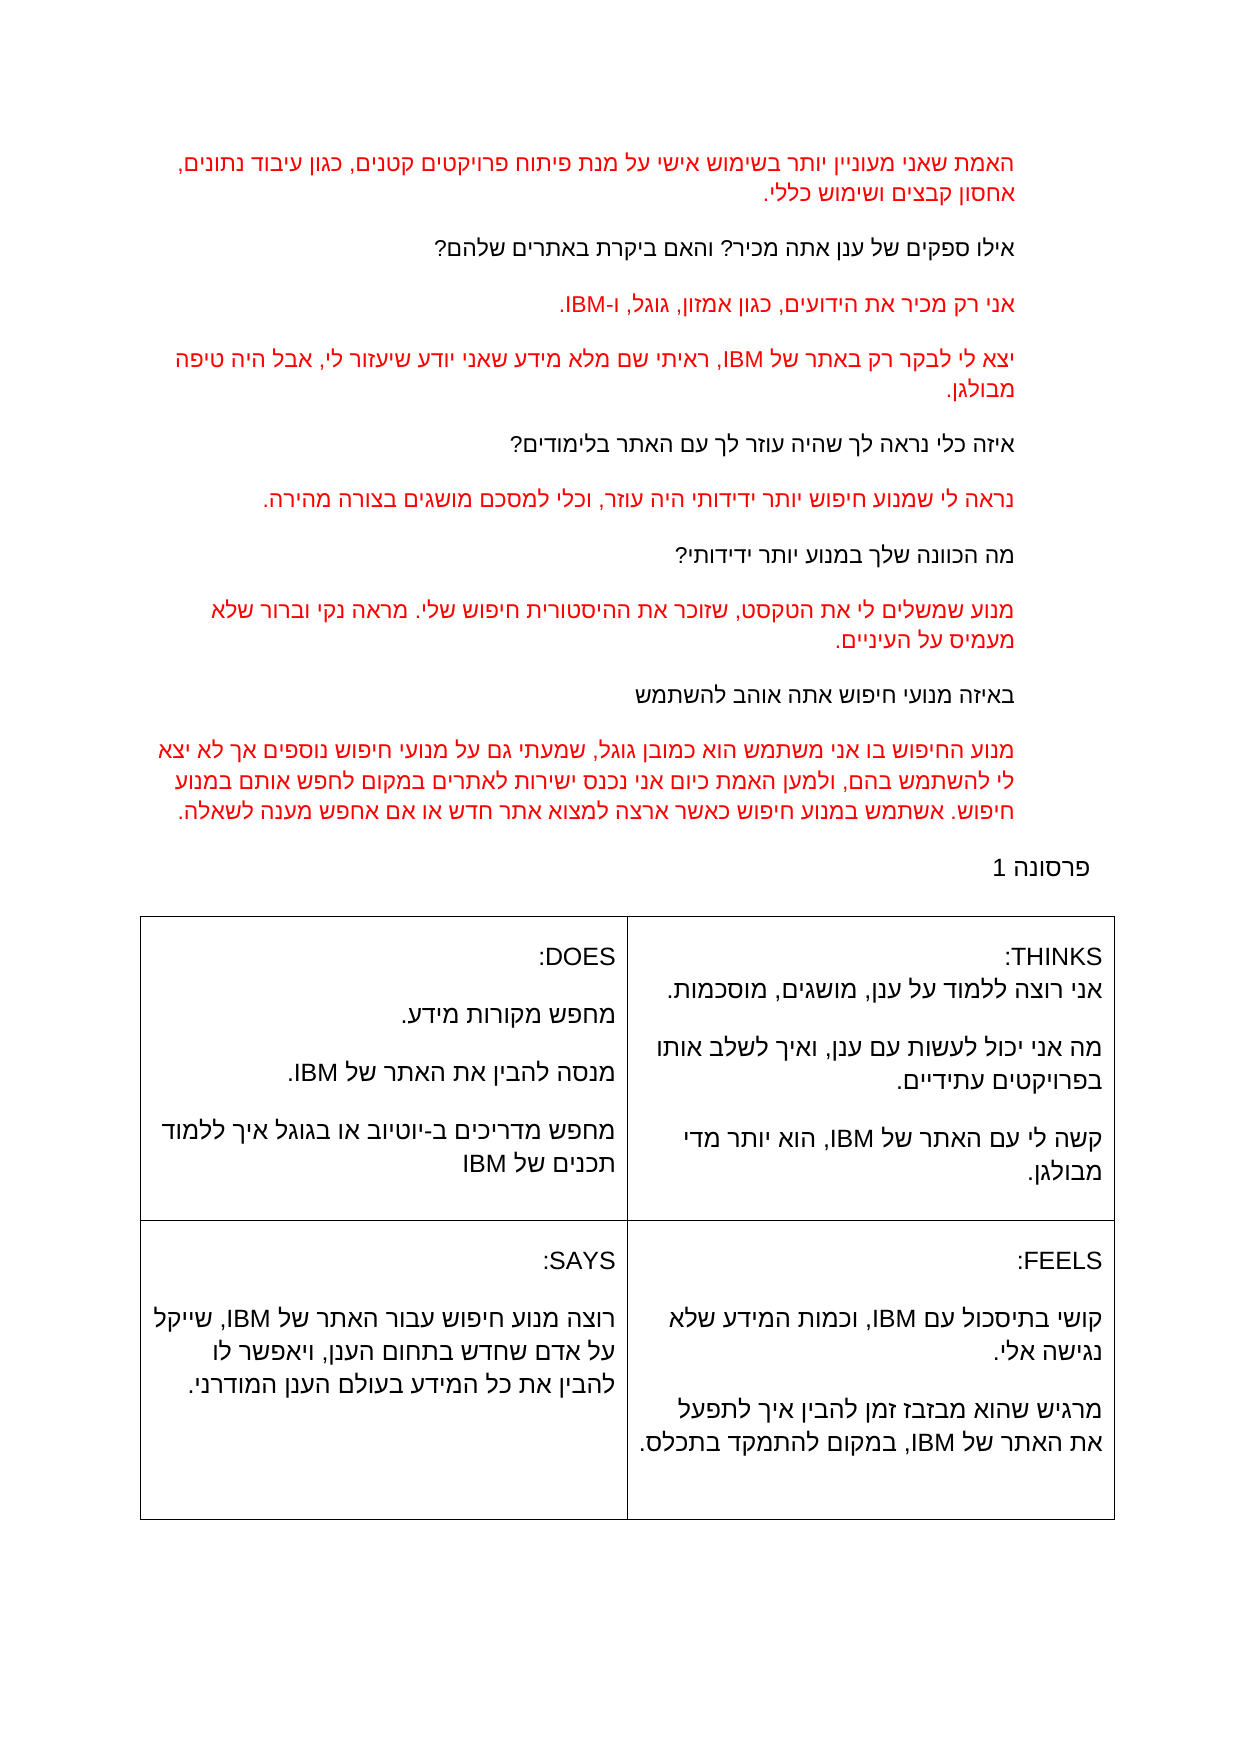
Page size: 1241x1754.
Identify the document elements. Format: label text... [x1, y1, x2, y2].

text באיזה מנועי חיפוש אתה אוהב להשתמש [150, 682, 1015, 709]
table_header THINKS: אני רוצה ללמוד על ענן, מושגים, מוסכמות. מה אני יכול לעשות עם ענן, ואיך לשלב אותו בפרויקטים עתידיים. קשה לי עם האתר של IBM, הוא יותר מדי מבולגן. [628, 917, 1114, 1220]
text מנוע החיפוש בו אני משתמש הוא כמובן גוגל, שמעתי גם על מנועי חיפוש נוספים אך לא יצא לי להשתמש בהם, ולמען האמת כיום אני נכנס ישירות לאתרים במקום לחפש אותם במנוע חיפוש. אשתמש במנוע חיפוש כאשר ארצה למצוא אתר חדש או אם אחפש מענה לשאלה. [150, 737, 1015, 824]
table_cell SAYS: רוצה מנוע חיפוש עבור האתר של IBM, שייקל על אדם שחדש בתחום הענן, ויאפשר לו להבין את כל המידע בעולם הענן המודרני. [141, 1221, 627, 1519]
text אילו ספקים של ענן אתה מכיר? והאם ביקרת באתרים שלהם? [150, 235, 1015, 262]
text מה הכוונה שלך במנוע יותר ידידותי? [150, 542, 1015, 568]
text נראה לי שמנוע חיפוש יותר ידידותי היה עוזר, וכלי למסכם מושגים בצורה מהירה. [150, 486, 1090, 513]
text יצא לי לבקר רק באתר של IBM, ראיתי שם מלא מידע שאני יודע שיעזור לי, אבל היה טיפה מבולגן. [150, 346, 1015, 402]
text פרסונה 1 [150, 853, 1090, 912]
text האמת שאני מעוניין יותר בשימוש אישי על מנת פיתוח פרויקטים קטנים, כגון עיבוד נתונים, אחסון קבצים ושימוש כללי. [150, 150, 1015, 207]
table_header DOES: מחפש מקורות מידע. מנסה להבין את האתר של IBM. מחפש מדריכים ב-יוטיוב או בגוגל איך ללמוד תכנים של IBM [141, 917, 627, 1220]
text מנוע שמשלים לי את הטקסט, שזוכר את ההיסטורית חיפוש שלי. מראה נקי וברור שלא מעמיס על העיניים. [150, 597, 1015, 653]
text איזה כלי נראה לך שהיה עוזר לך עם האתר בלימודים? [150, 431, 1015, 458]
table_cell FEELS: קושי בתיסכול עם IBM, וכמות המידע שלא נגישה אלי. מרגיש שהוא מבזבז זמן להבין איך לתפעל את האתר של IBM, במקום להתמקד בתכלס. [628, 1221, 1114, 1519]
text אני רק מכיר את הידועים, כגון אמזון, גוגל, ו-IBM. [150, 291, 1015, 317]
